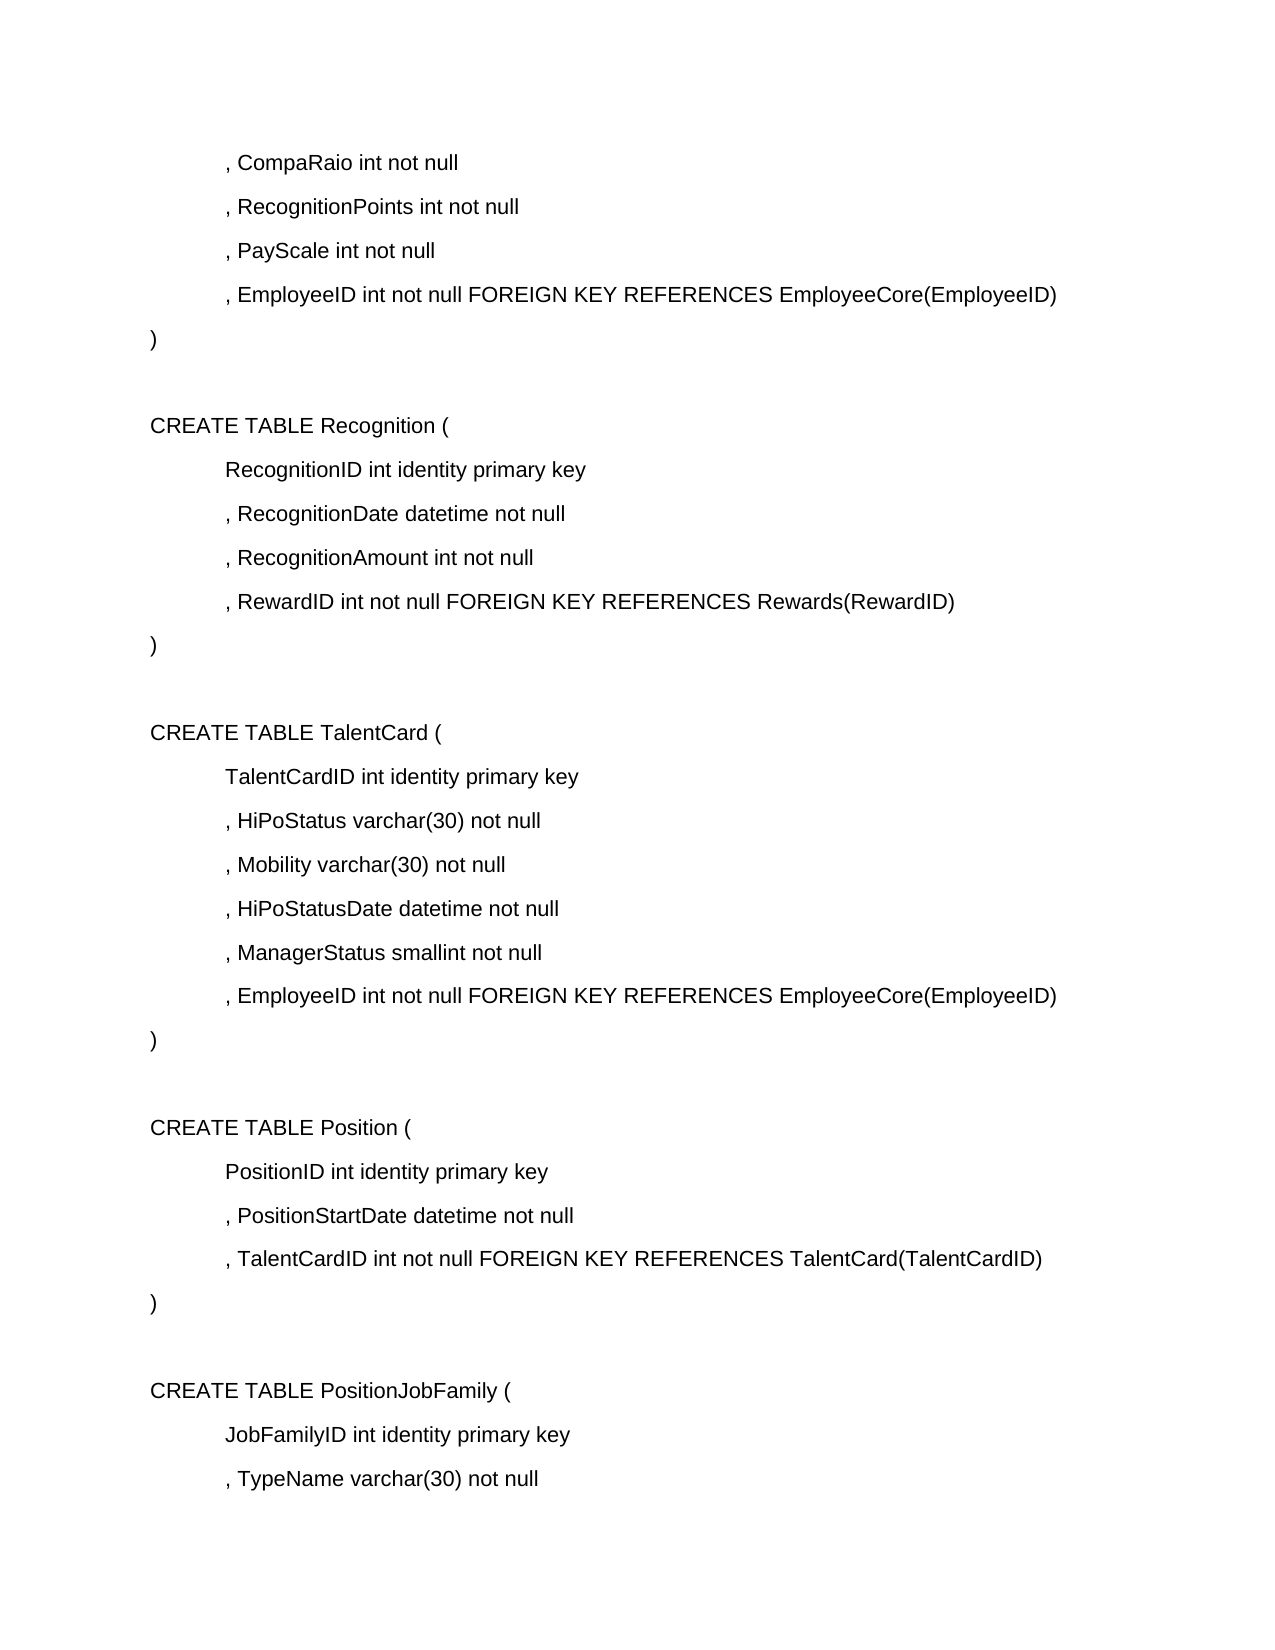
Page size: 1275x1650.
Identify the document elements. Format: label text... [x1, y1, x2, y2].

text , HiPoStatusDate datetime not null [150, 896, 1125, 921]
text , TalentCardID int not null FOREIGN KEY REFERENCES TalentCard(TalentCardID) [150, 1246, 1125, 1272]
text , ManagerStatus smallint not null [150, 939, 1125, 964]
text , CompaRaio int not null [150, 150, 1125, 175]
text , PositionStartDate datetime not null [150, 1202, 1125, 1228]
text , Mobility varchar(30) not null [150, 852, 1125, 877]
text , RecognitionDate datetime not null [150, 501, 1125, 526]
text ) [150, 1290, 1125, 1315]
text , RewardID int not null FOREIGN KEY REFERENCES Rewards(RewardID) [150, 588, 1125, 614]
text CREATE TABLE Position ( [150, 1115, 1125, 1140]
text , EmployeeID int not null FOREIGN KEY REFERENCES EmployeeCore(EmployeeID) [150, 282, 1125, 307]
text PositionID int identity primary key [150, 1159, 1125, 1184]
text CREATE TABLE TalentCard ( [150, 720, 1125, 745]
text CREATE TABLE PositionJobFamily ( [150, 1378, 1125, 1403]
text , PayScale int not null [150, 238, 1125, 263]
text , EmployeeID int not null FOREIGN KEY REFERENCES EmployeeCore(EmployeeID) [150, 983, 1125, 1008]
text , RecognitionPoints int not null [150, 194, 1125, 219]
text CREATE TABLE Recognition ( [150, 413, 1125, 438]
text JobFamilyID int identity primary key [150, 1422, 1125, 1447]
text ) [150, 325, 1125, 351]
text , TypeName varchar(30) not null [150, 1466, 1125, 1491]
text , RecognitionAmount int not null [150, 545, 1125, 570]
text ) [150, 1027, 1125, 1052]
text ) [150, 632, 1125, 658]
text RecognitionID int identity primary key [150, 457, 1125, 482]
text TalentCardID int identity primary key [150, 764, 1125, 789]
text , HiPoStatus varchar(30) not null [150, 808, 1125, 833]
